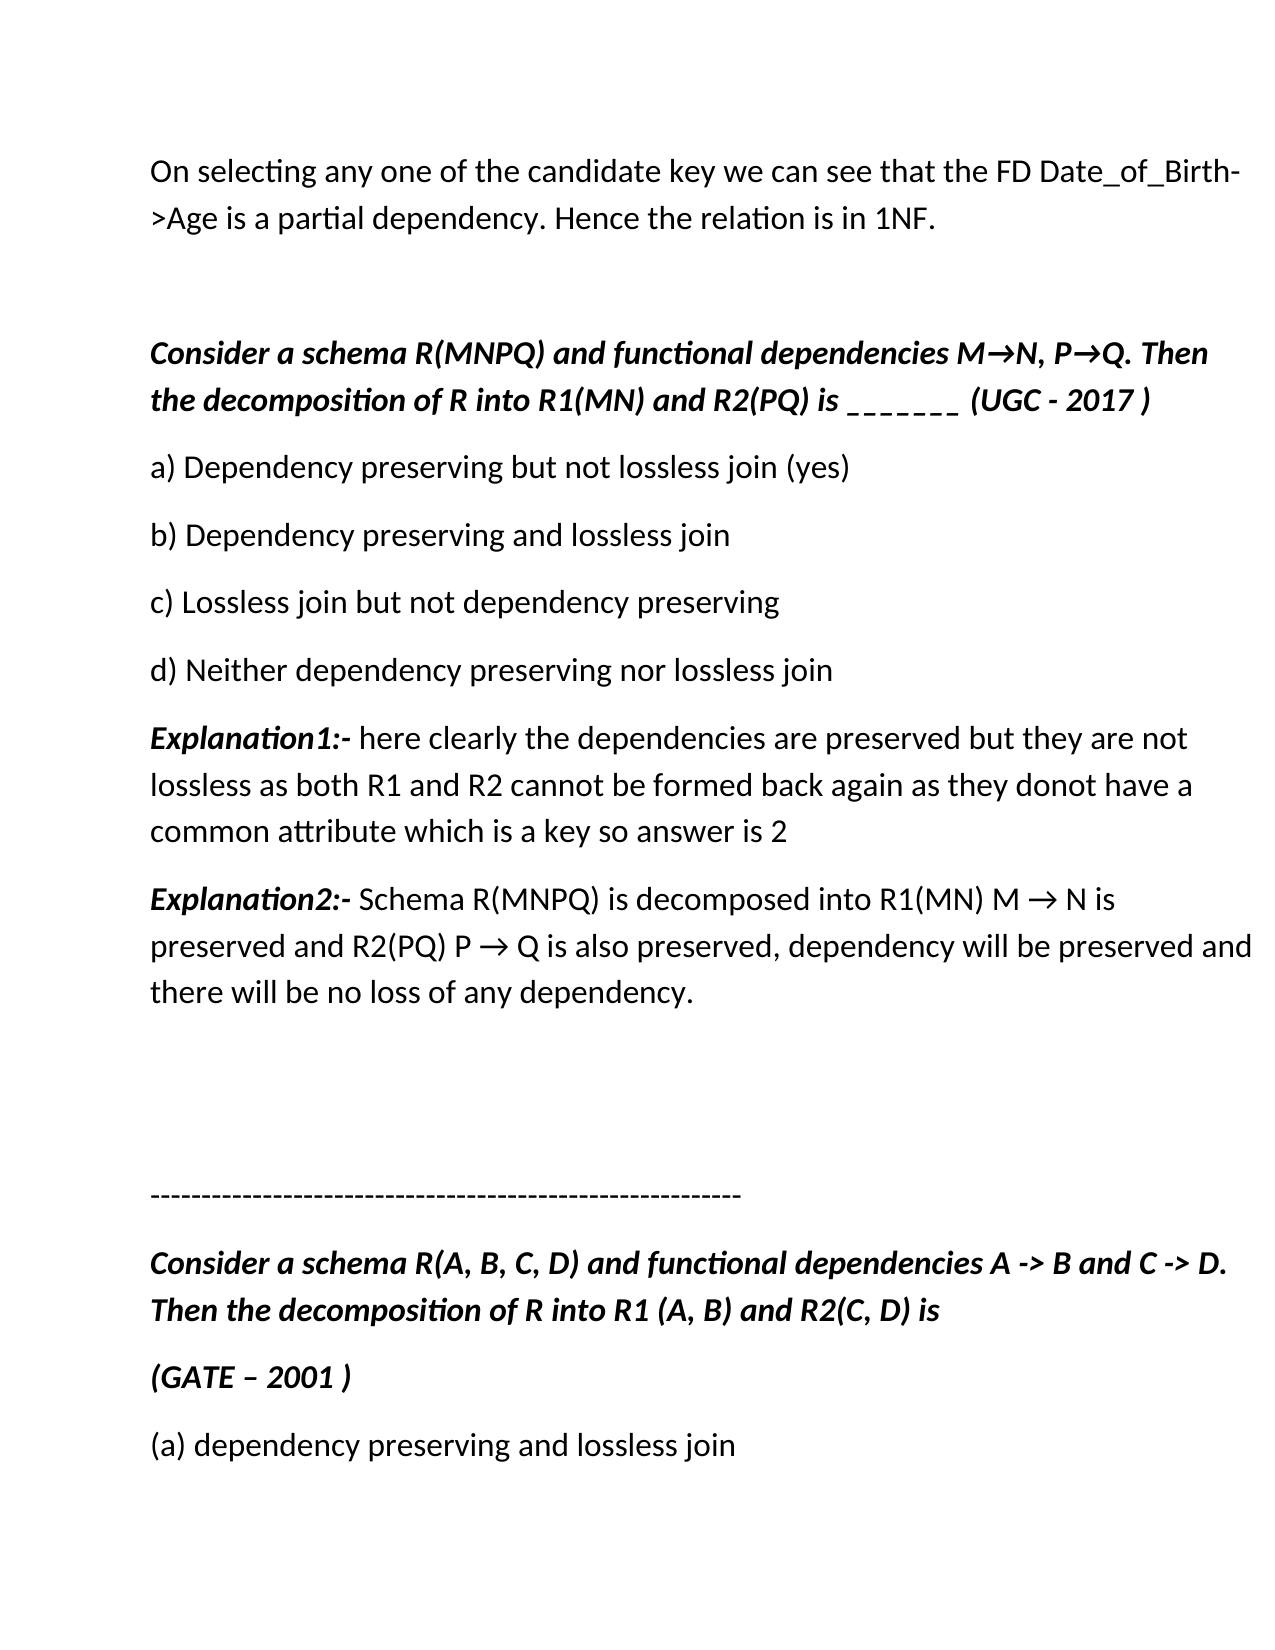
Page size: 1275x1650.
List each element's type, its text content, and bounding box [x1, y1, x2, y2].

text b) Dependency preserving and lossless join [150, 514, 1255, 555]
text c) Lossless join but not dependency preserving [150, 582, 1255, 622]
text (GATE – 2001 ) [150, 1356, 1255, 1397]
text a) Dependency preserving but not lossless join (yes) [150, 446, 1255, 487]
text Explanation1:- here clearly the dependencies are preserved but they are not lossless as both R1 and R2 cannot be formed back again as they donot have a common attribute which is a key so answer is 2 [150, 717, 1255, 851]
text Consider a schema R(MNPQ) and functional dependencies M→N, P→Q. Then the decomposition of R into R1(MN) and R2(PQ) is _______ (UGC - 2017 ) [150, 332, 1255, 419]
text Consider a schema R(A, B, C, D) and functional dependencies A -> B and C -> D. Then the decomposition of R into R1 (A, B) and R2(C, D) is [150, 1242, 1255, 1329]
text On selecting any one of the candidate key we can see that the FD Date_of_Birth->Age is a partial dependency. Hence the relation is in 1NF. [150, 150, 1255, 237]
text (a) dependency preserving and lossless join [150, 1424, 1255, 1464]
text Explanation2:- Schema R(MNPQ) is decomposed into R1(MN) M → N is preserved and R2(PQ) P → Q is also preserved, dependency will be preserved and there will be no loss of any dependency. [150, 878, 1255, 1012]
text d) Neither dependency preserving nor lossless join [150, 649, 1255, 690]
text ---------------------------------------------------------- [150, 1174, 1255, 1215]
